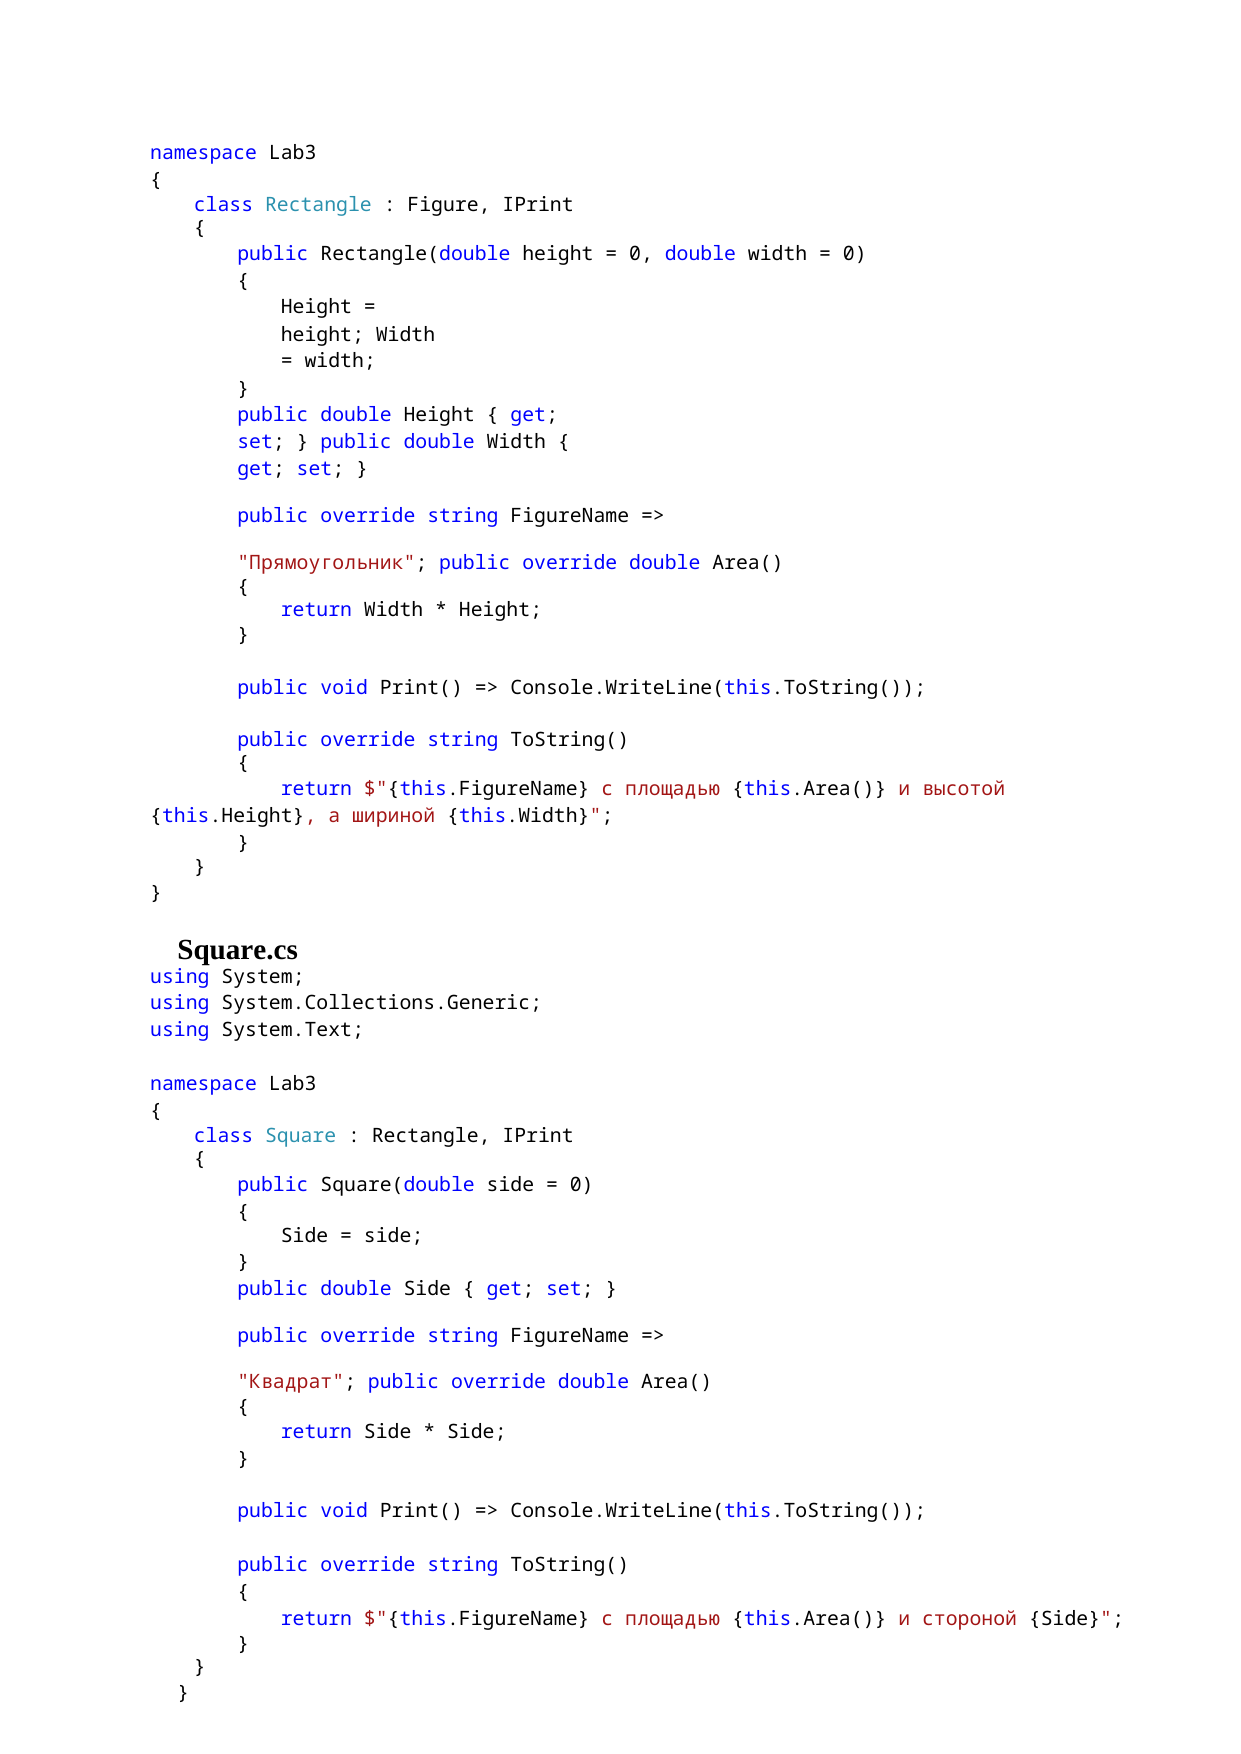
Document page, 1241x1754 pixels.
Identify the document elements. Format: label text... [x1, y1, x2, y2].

text } [237, 1444, 1201, 1471]
text } [237, 828, 1201, 855]
text { [237, 1398, 1201, 1417]
text { [237, 1197, 1201, 1224]
text Side = side; [281, 1224, 1201, 1247]
text } [193, 1655, 1201, 1678]
text } [237, 374, 1201, 401]
text } [237, 1247, 1201, 1274]
text public override string FigureName => "Квадрат"; public override double Area() [237, 1305, 751, 1398]
text } [177, 1678, 1201, 1705]
text public void Print() => Console.WriteLine(this.ToString()); [237, 1497, 1201, 1524]
text public override string FigureName => "Прямоугольник"; public override double Area() [237, 486, 816, 579]
text using System.Collections.Generic; using System.Text; [150, 988, 562, 1042]
text { [237, 751, 1201, 774]
text return Side * Side; [281, 1417, 1201, 1444]
text } [237, 1632, 1201, 1655]
text return $"{this.FigureName} с площадью {this.Area()} и стороной {Side}"; [281, 1604, 1201, 1631]
text {this.Height}, а шириной {this.Width}"; [150, 801, 1201, 828]
text public Rectangle(double height = 0, double width = 0) [237, 239, 1201, 266]
text { [150, 1097, 1201, 1123]
text { [150, 165, 1201, 192]
text public void Print() => Console.WriteLine(this.ToString()); [237, 673, 1201, 700]
text { [237, 579, 1201, 598]
text public override string ToString() [237, 727, 1201, 751]
text Height = height; Width = width; [281, 293, 457, 374]
text return Width * Height; [281, 598, 1201, 621]
text public double Side { get; set; } [237, 1274, 1201, 1301]
text namespace Lab3 [150, 138, 1201, 165]
text class Square : Rectangle, IPrint [193, 1124, 1201, 1147]
text { [193, 216, 1201, 239]
text using System; [150, 966, 1201, 988]
text } [150, 878, 1201, 905]
text public double Height { get; set; } public double Width { get; set; } [237, 401, 610, 482]
text public Square(double side = 0) [237, 1170, 1201, 1197]
text { [237, 266, 1201, 293]
text } [237, 621, 1201, 648]
subtitle Square.cs [177, 932, 1201, 966]
text public override string ToString() [237, 1550, 1201, 1577]
text namespace Lab3 [150, 1069, 1201, 1097]
text class Rectangle : Figure, IPrint [193, 192, 1201, 216]
text return $"{this.FigureName} с площадью {this.Area()} и высотой [281, 774, 1201, 801]
text { [237, 1577, 1201, 1604]
text } [193, 855, 1201, 878]
text { [193, 1147, 1201, 1170]
